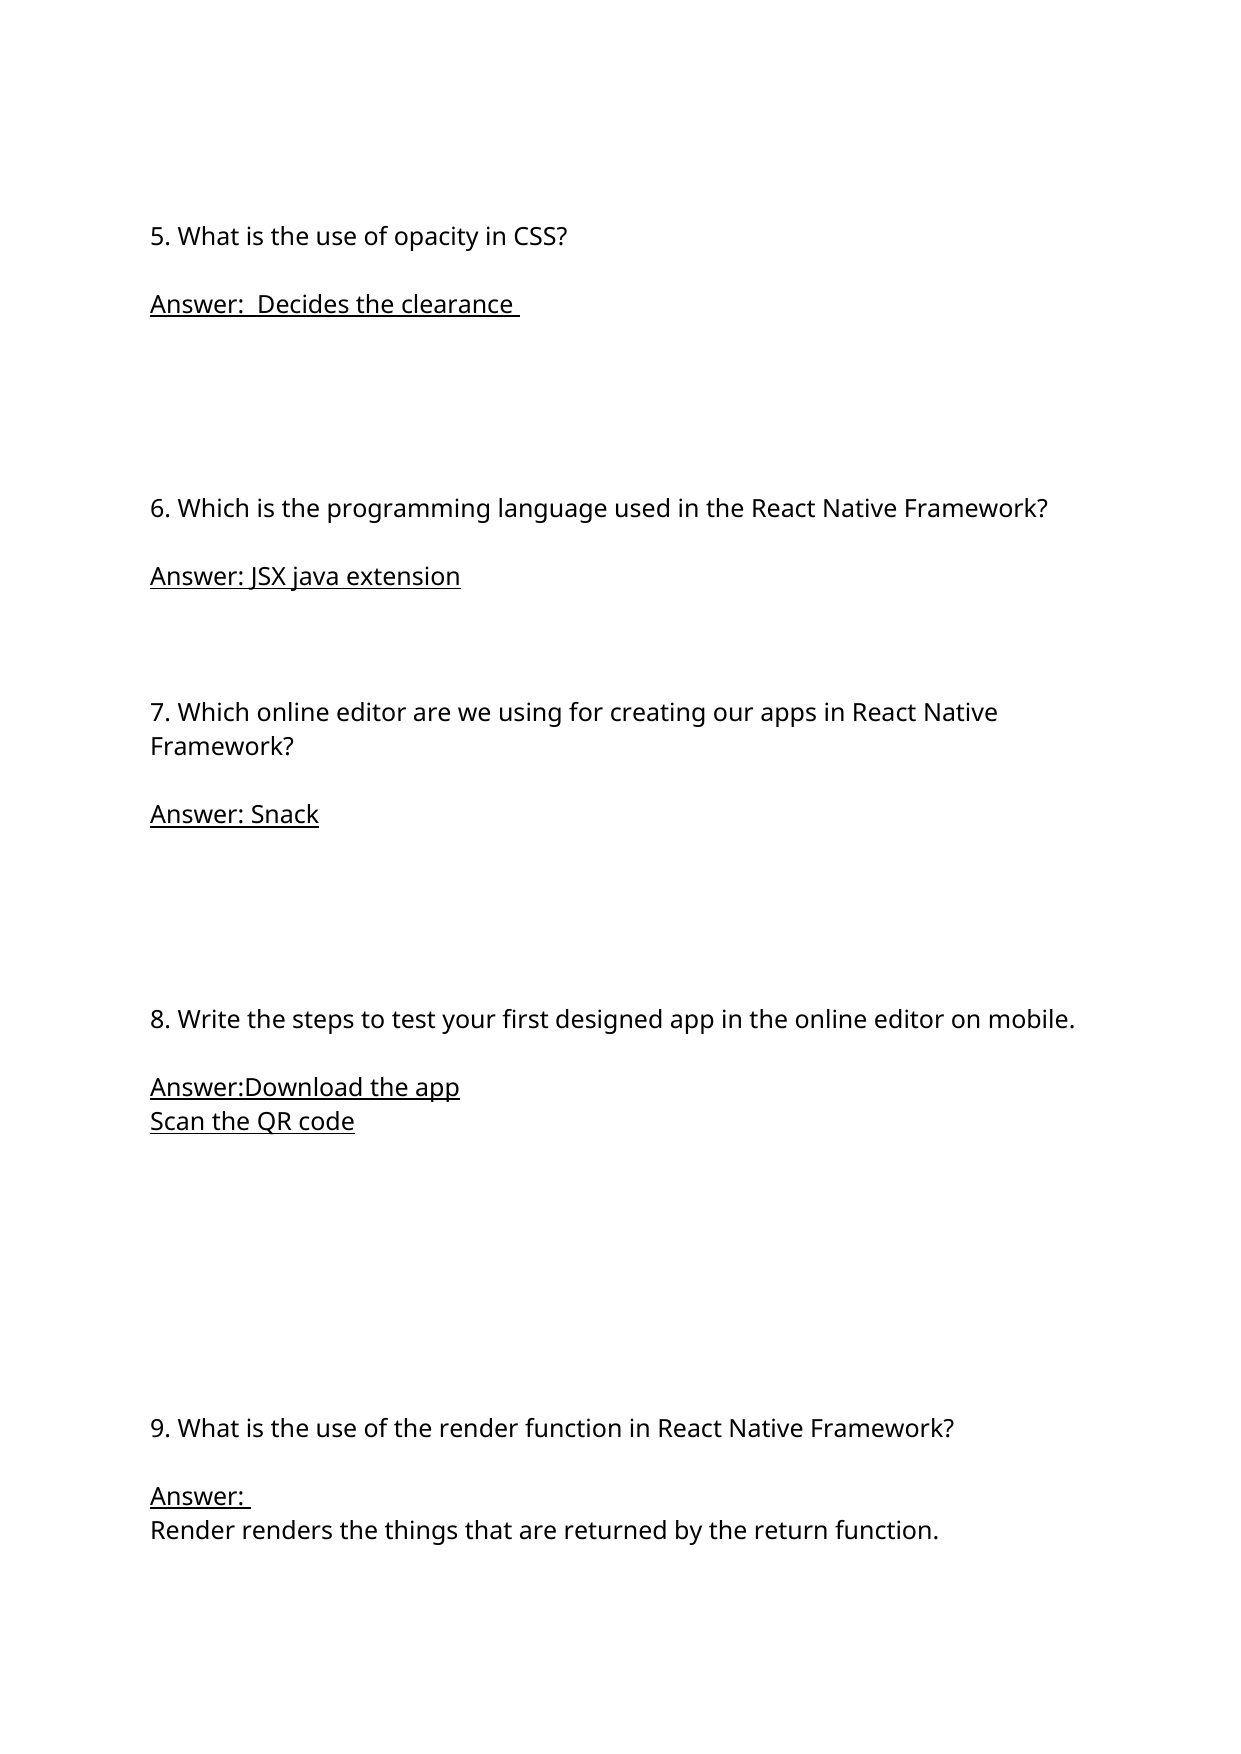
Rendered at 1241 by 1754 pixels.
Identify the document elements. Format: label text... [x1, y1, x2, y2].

text 8. Write the steps to test your first designed app in the online editor on mobile. [150, 1002, 1090, 1036]
text Answer: Snack [150, 797, 1090, 831]
text Answer: [150, 1478, 1090, 1512]
text Answer:Download the app [150, 1070, 1090, 1104]
text 7. Which online editor are we using for creating our apps in React Native Framework? [150, 695, 1090, 763]
text Render renders the things that are returned by the return function. [150, 1512, 1090, 1547]
text 5. What is the use of opacity in CSS? [150, 218, 1090, 252]
text Answer: JSX java extension [150, 559, 1090, 593]
text 6. Which is the programming language used in the React Native Framework? [150, 491, 1090, 525]
text Answer: Decides the clearance [150, 286, 1090, 320]
text Scan the QR code [150, 1104, 1090, 1138]
text 9. What is the use of the render function in React Native Framework? [150, 1410, 1090, 1444]
